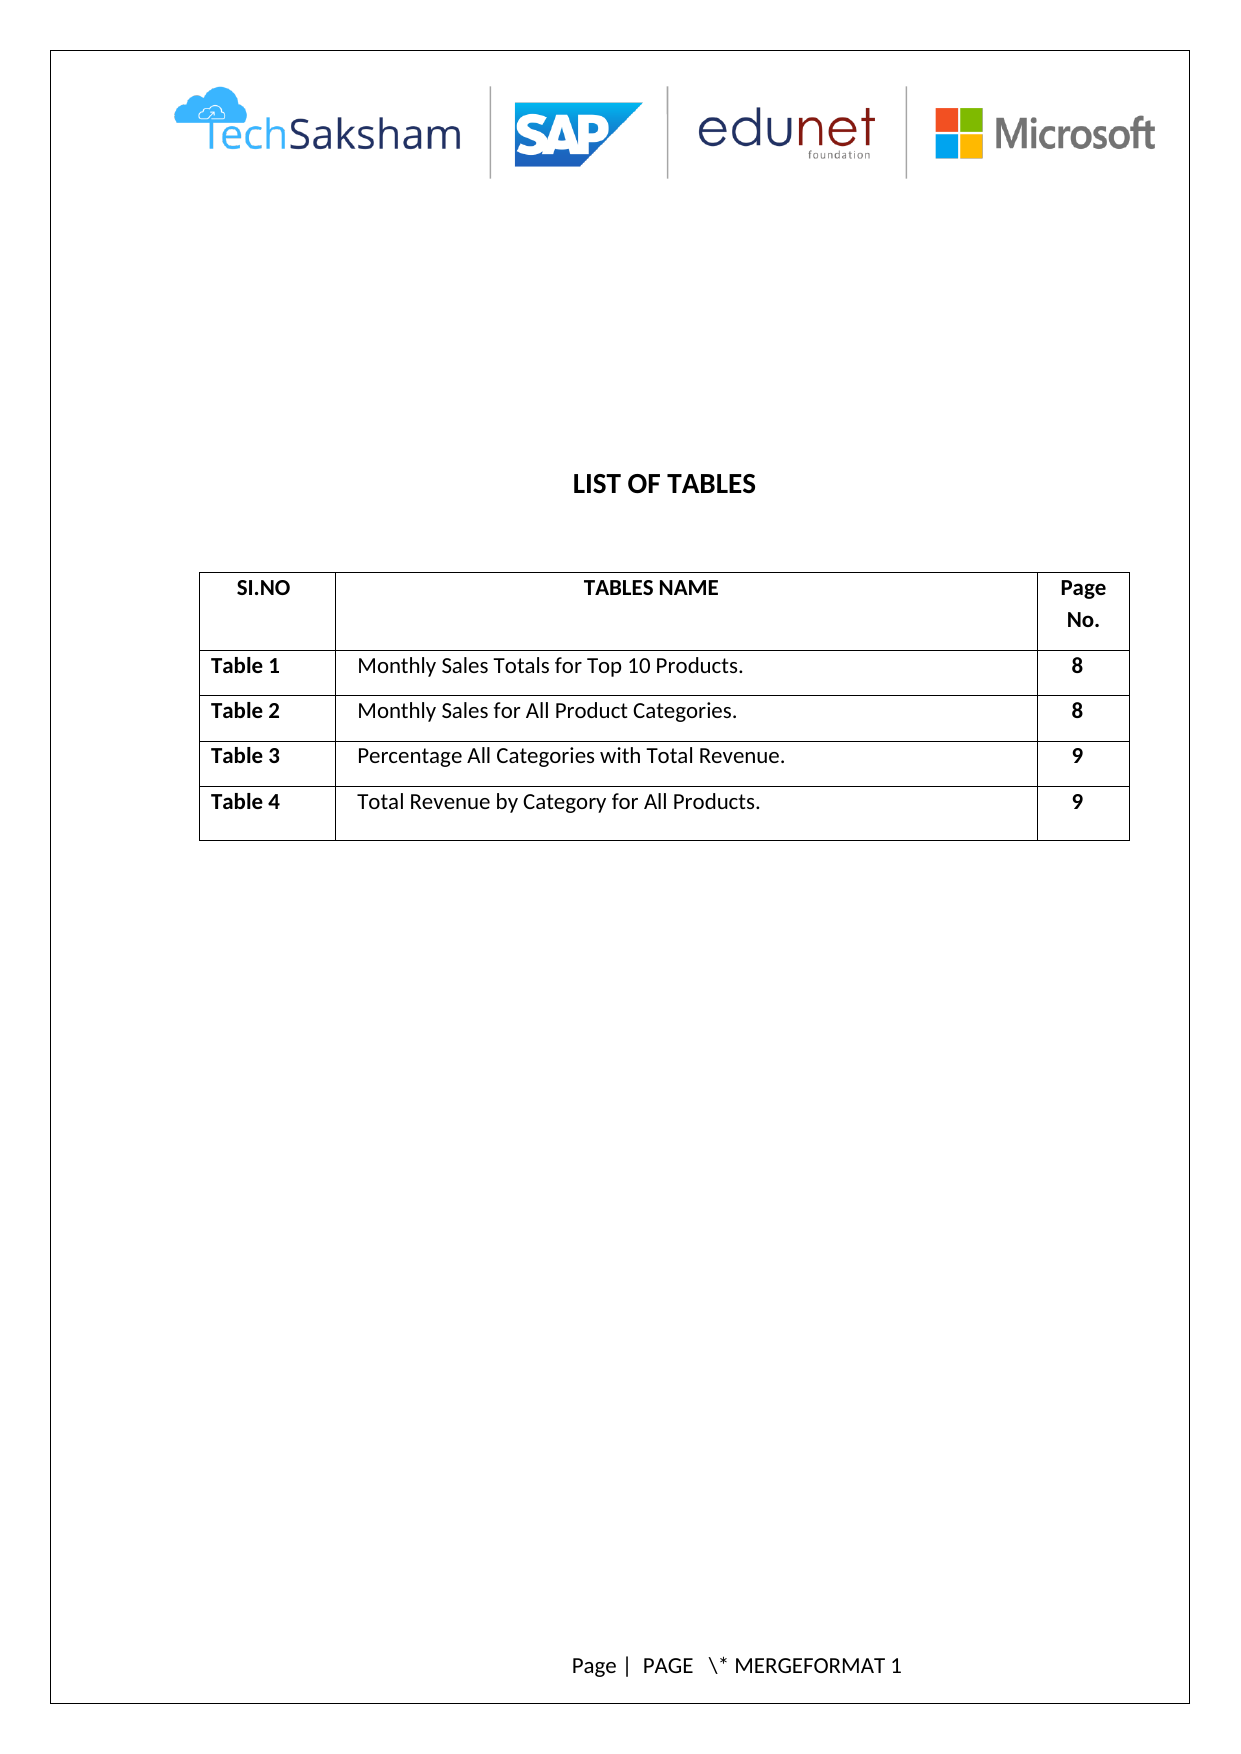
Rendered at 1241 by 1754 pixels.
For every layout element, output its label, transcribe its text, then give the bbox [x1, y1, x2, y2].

picture [168, 79, 467, 155]
table_header SI.NO [200, 573, 335, 650]
picture [691, 100, 883, 165]
table_cell Table 2 [200, 696, 335, 741]
table_cell 9 [1038, 742, 1129, 786]
table_cell Total Revenue by Category for All Products. [336, 787, 1037, 840]
table_header TABLES NAME [336, 573, 1037, 650]
table_cell 8 [1038, 651, 1129, 695]
table_cell Table 4 [200, 787, 335, 840]
table_cell Table 1 [200, 651, 335, 695]
table_cell Percentage All Categories with Total Revenue. [336, 742, 1037, 786]
table_cell 9 [1038, 787, 1129, 840]
table_cell Monthly Sales Totals for Top 10 Products. [336, 651, 1037, 695]
table_cell Monthly Sales for All Product Categories. [336, 696, 1037, 741]
table_cell 8 [1038, 696, 1129, 741]
table_cell Table 3 [200, 742, 335, 786]
picture [514, 98, 644, 167]
table_header Page No. [1038, 573, 1129, 650]
picture [930, 102, 1161, 163]
text LIST OF TABLES [207, 465, 1122, 501]
